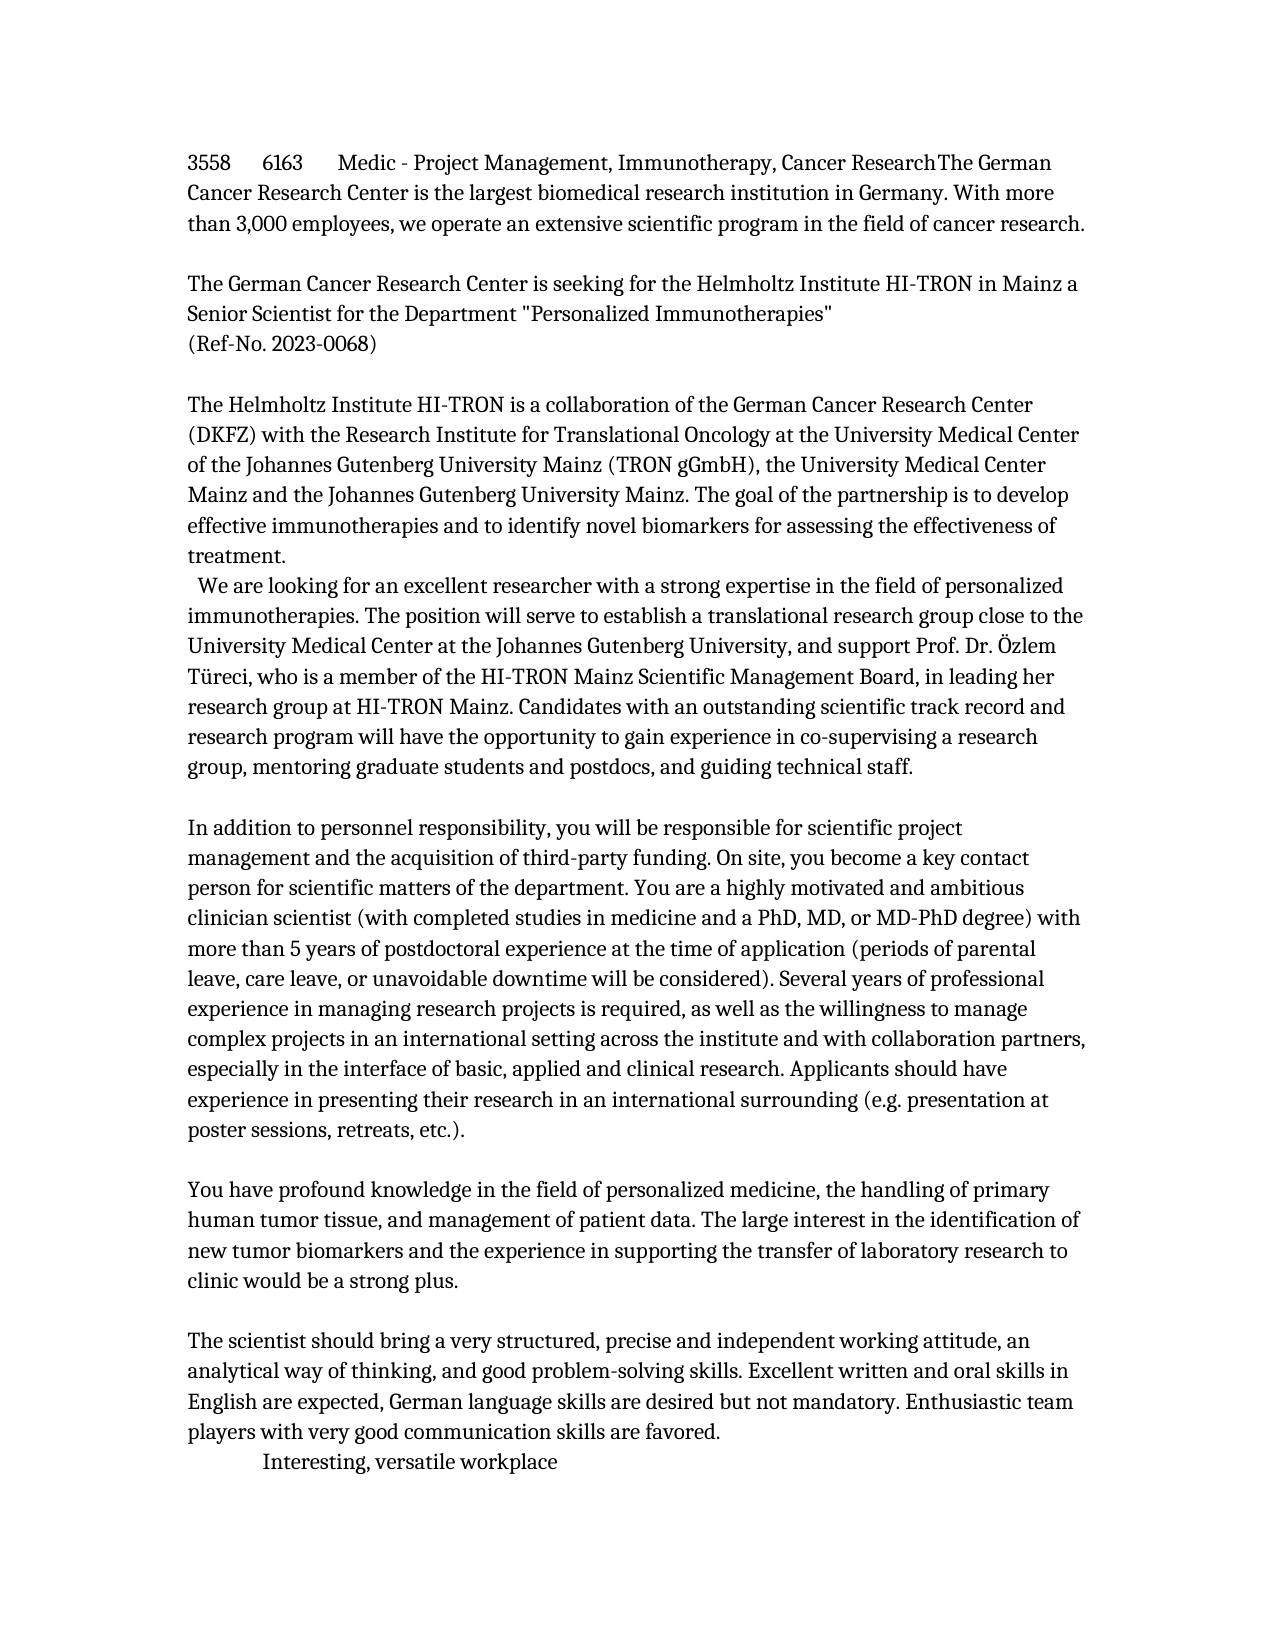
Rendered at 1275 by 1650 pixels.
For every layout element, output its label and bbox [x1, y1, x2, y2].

text [187, 150, 1087, 1475]
